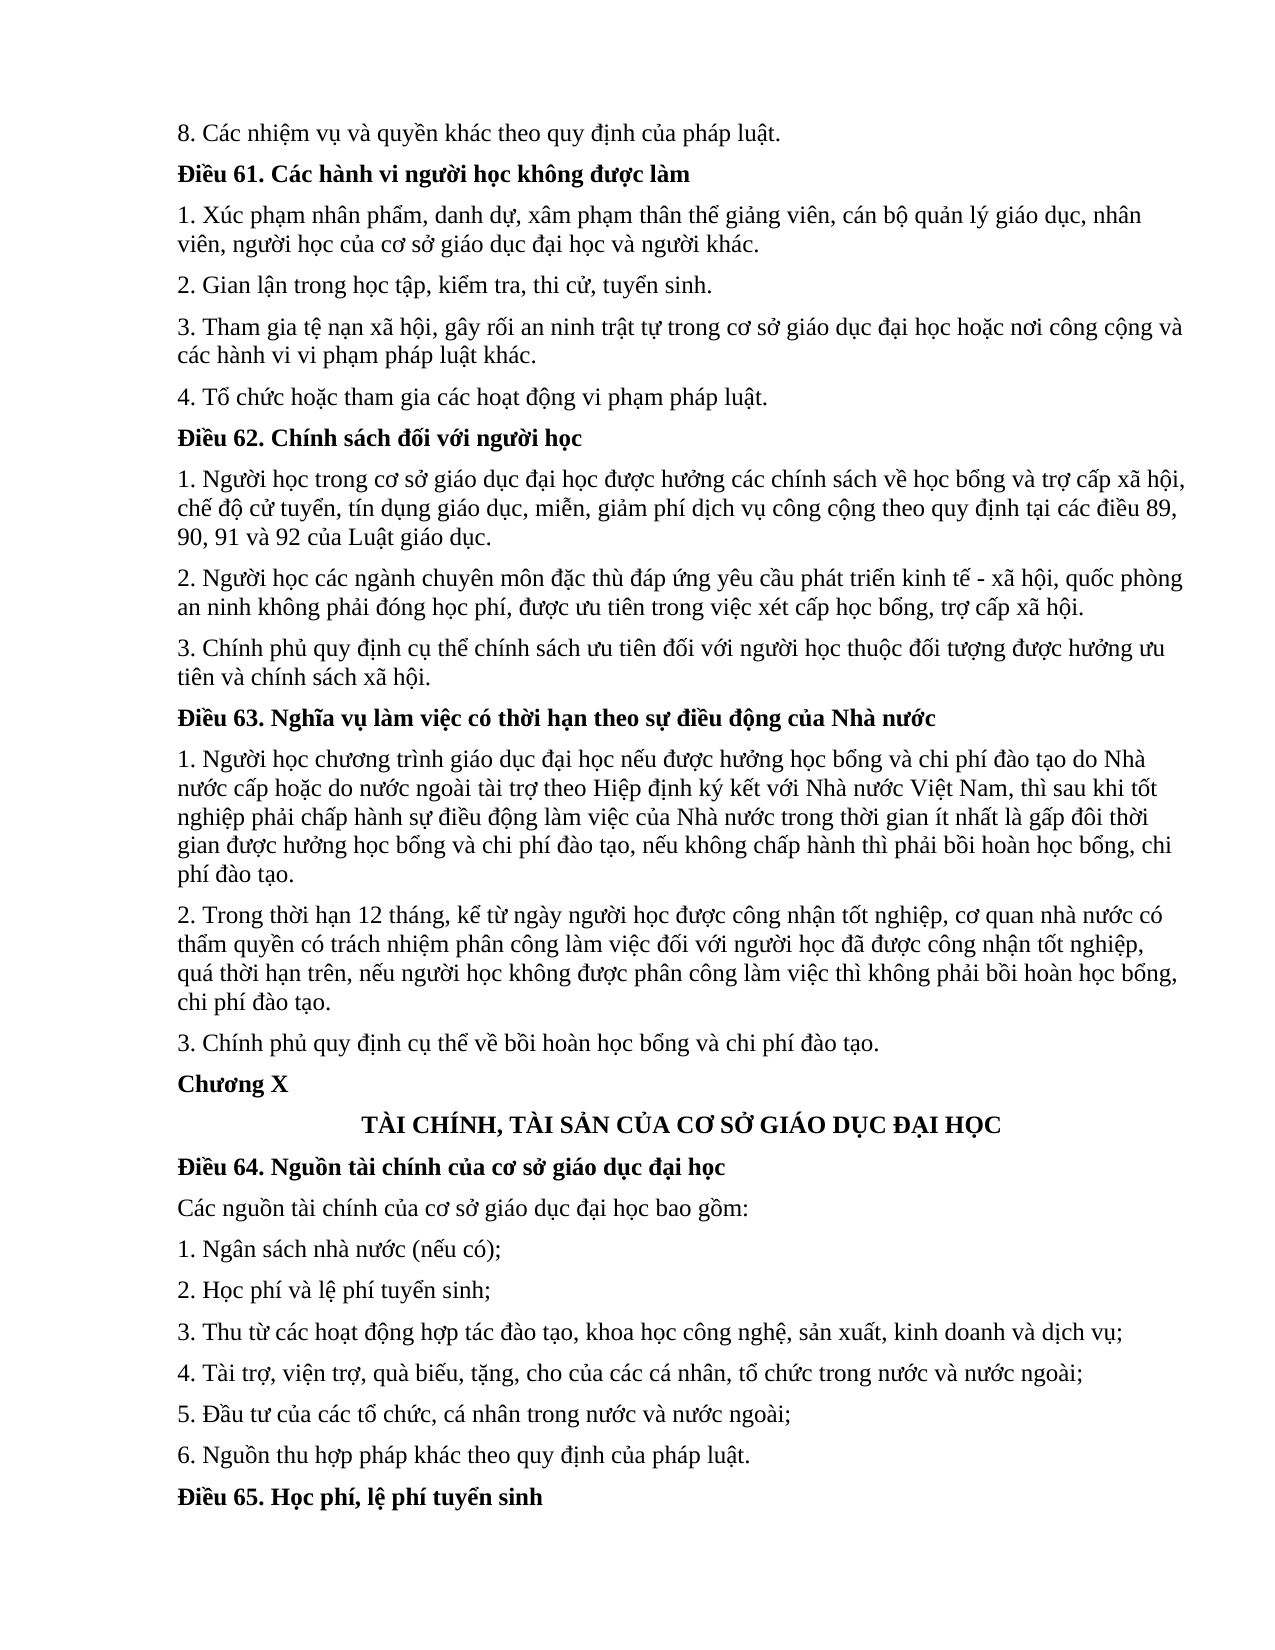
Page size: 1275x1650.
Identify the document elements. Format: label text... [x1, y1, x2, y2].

text 6. Nguồn thu hợp pháp khác theo quy định của pháp luật. [177, 1441, 1186, 1469]
text Các nguồn tài chính của cơ sở giáo dục đại học bao gồm: [177, 1193, 1186, 1222]
text 2. Trong thời hạn 12 tháng, kể từ ngày người học được công nhận tốt nghiệp, cơ quan nhà nước có thẩm quyền có trách nhiệm phân công làm việc đối với người học đã được công nhận tốt nghiệp, quá thời hạn trên, nếu người học không được phân công làm việc thì không phải bồi hoàn học bổng, chi phí đào tạo. [177, 901, 1186, 1016]
text 4. Tổ chức hoặc tham gia các hoạt động vi phạm pháp luật. [177, 382, 1186, 411]
text Chương X [177, 1069, 1186, 1098]
text 3. Tham gia tệ nạn xã hội, gây rối an ninh trật tự trong cơ sở giáo dục đại học hoặc nơi công cộng và các hành vi vi phạm pháp luật khác. [177, 312, 1186, 369]
text 3. Chính phủ quy định cụ thể chính sách ưu tiên đối với người học thuộc đối tượng được hưởng ưu tiên và chính sách xã hội. [177, 633, 1186, 691]
text 5. Đầu tư của các tổ chức, cá nhân trong nước và nước ngoài; [177, 1399, 1186, 1428]
text 1. Ngân sách nhà nước (nếu có); [177, 1234, 1186, 1263]
text 2. Người học các ngành chuyên môn đặc thù đáp ứng yêu cầu phát triển kinh tế - xã hội, quốc phòng an ninh không phải đóng học phí, được ưu tiên trong việc xét cấp học bổng, trợ cấp xã hội. [177, 563, 1186, 621]
text 1. Xúc phạm nhân phẩm, danh dự, xâm phạm thân thể giảng viên, cán bộ quản lý giáo dục, nhân viên, người học của cơ sở giáo dục đại học và người khác. [177, 201, 1186, 258]
text Điều 63. Nghĩa vụ làm việc có thời hạn theo sự điều động của Nhà nước [177, 703, 1186, 732]
text 1. Người học trong cơ sở giáo dục đại học được hưởng các chính sách về học bổng và trợ cấp xã hội, chế độ cử tuyển, tín dụng giáo dục, miễn, giảm phí dịch vụ công cộng theo quy định tại các điều 89, 90, 91 và 92 của Luật giáo dục. [177, 464, 1186, 551]
text 4. Tài trợ, viện trợ, quà biếu, tặng, cho của các cá nhân, tổ chức trong nước và nước ngoài; [177, 1358, 1186, 1387]
text Điều 62. Chính sách đối với người học [177, 423, 1186, 452]
text Điều 64. Nguồn tài chính của cơ sở giáo dục đại học [177, 1152, 1186, 1181]
text TÀI CHÍNH, TÀI SẢN CỦA CƠ SỞ GIÁO DỤC ĐẠI HỌC [177, 1111, 1186, 1139]
text 2. Gian lận trong học tập, kiểm tra, thi cử, tuyển sinh. [177, 271, 1186, 299]
text Điều 61. Các hành vi người học không được làm [177, 159, 1186, 188]
text 2. Học phí và lệ phí tuyển sinh; [177, 1276, 1186, 1304]
text 3. Thu từ các hoạt động hợp tác đào tạo, khoa học công nghệ, sản xuất, kinh doanh và dịch vụ; [177, 1317, 1186, 1346]
text 3. Chính phủ quy định cụ thể về bồi hoàn học bổng và chi phí đào tạo. [177, 1028, 1186, 1057]
text 1. Người học chương trình giáo dục đại học nếu được hưởng học bổng và chi phí đào tạo do Nhà nước cấp hoặc do nước ngoài tài trợ theo Hiệp định ký kết với Nhà nước Việt Nam, thì sau khi tốt nghiệp phải chấp hành sự điều động làm việc của Nhà nước trong thời gian ít nhất là gấp đôi thời gian được hưởng học bổng và chi phí đào tạo, nếu không chấp hành thì phải bồi hoàn học bổng, chi phí đào tạo. [177, 744, 1186, 888]
text Điều 65. Học phí, lệ phí tuyển sinh [177, 1482, 1186, 1511]
text 8. Các nhiệm vụ và quyền khác theo quy định của pháp luật. [177, 118, 1186, 147]
